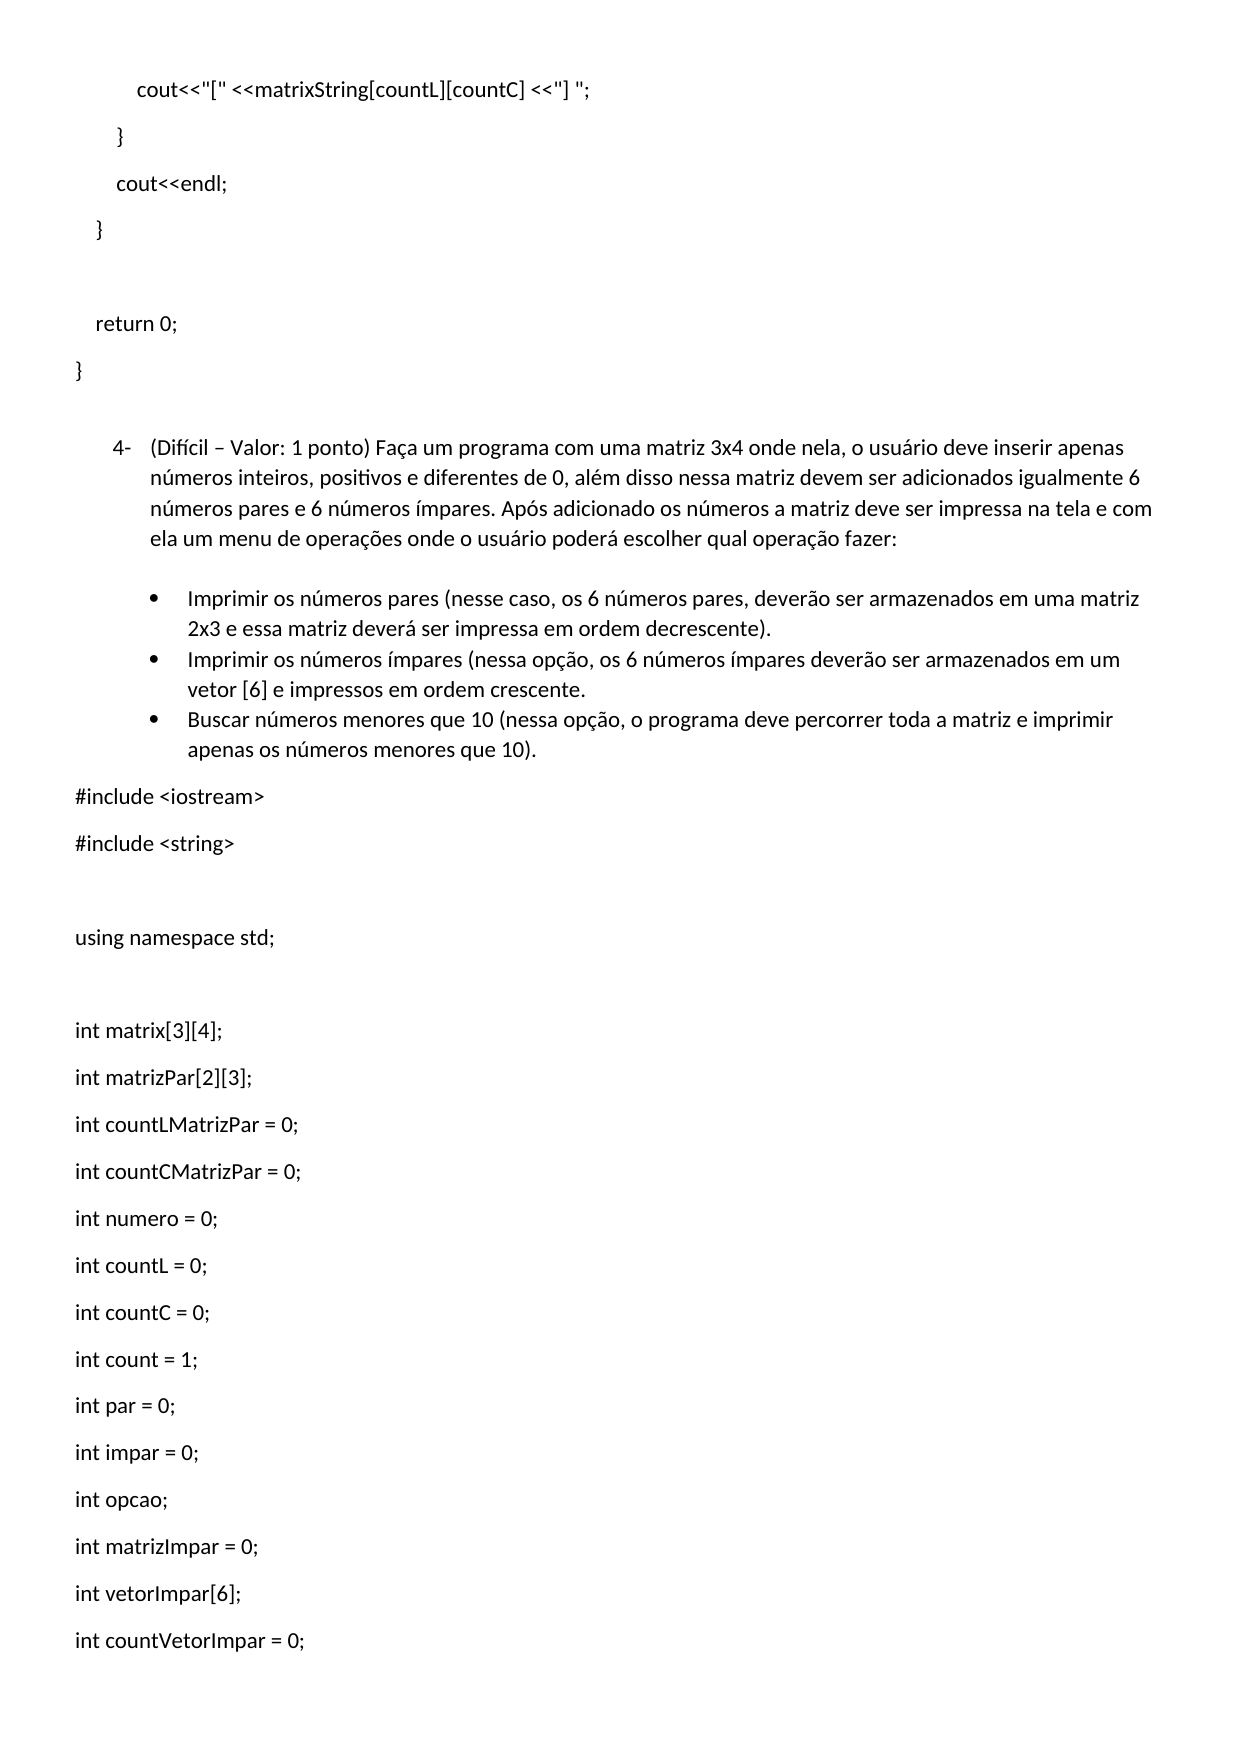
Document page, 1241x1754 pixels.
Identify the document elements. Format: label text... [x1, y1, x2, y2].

text int matrix[3][4]; [75, 1017, 1165, 1045]
text return 0; [75, 309, 1165, 337]
text #include <string> [75, 829, 1165, 857]
text int countVetorImpar = 0; [75, 1626, 1165, 1654]
text int countCMatrizPar = 0; [75, 1157, 1165, 1185]
text int par = 0; [75, 1392, 1165, 1420]
text } [75, 122, 1165, 150]
text cout<<"[" <<matrixString[countL][countC] <<"] "; [75, 75, 1165, 103]
text #include <iostream> [75, 782, 1165, 810]
text using namespace std; [75, 923, 1165, 951]
text int count = 1; [75, 1345, 1165, 1373]
list Imprimir os números ímpares (nessa opção, os 6 números ímpares deverão ser armazenados em um vetor [6] e impressos em ordem crescente. [150, 645, 1165, 703]
text } [75, 356, 1165, 384]
text } [75, 216, 1165, 244]
text int countL = 0; [75, 1251, 1165, 1279]
text int countC = 0; [75, 1298, 1165, 1326]
text int matrizPar[2][3]; [75, 1063, 1165, 1092]
list (Difícil – Valor: 1 ponto) Faça um programa com uma matriz 3x4 onde nela, o usuário deve inserir apenas números inteiros, positivos e diferentes de 0, além disso nessa matriz devem ser adicionados igualmente 6 números pares e 6 números ímpares. Após adicionado os números a matriz deve ser impressa na tela e com ela um menu de operações onde o usuário poderá escolher qual operação fazer: [112, 433, 1165, 552]
text cout<<endl; [75, 169, 1165, 197]
list Imprimir os números pares (nesse caso, os 6 números pares, deverão ser armazenados em uma matriz 2x3 e essa matriz deverá ser impressa em ordem decrescente). [150, 584, 1165, 643]
text int vetorImpar[6]; [75, 1579, 1165, 1607]
text int opcao; [75, 1485, 1165, 1513]
text int numero = 0; [75, 1204, 1165, 1232]
list Buscar números menores que 10 (nessa opção, o programa deve percorrer toda a matriz e imprimir apenas os números menores que 10). [150, 705, 1165, 763]
text int impar = 0; [75, 1438, 1165, 1467]
text int matrizImpar = 0; [75, 1532, 1165, 1560]
text int countLMatrizPar = 0; [75, 1110, 1165, 1138]
